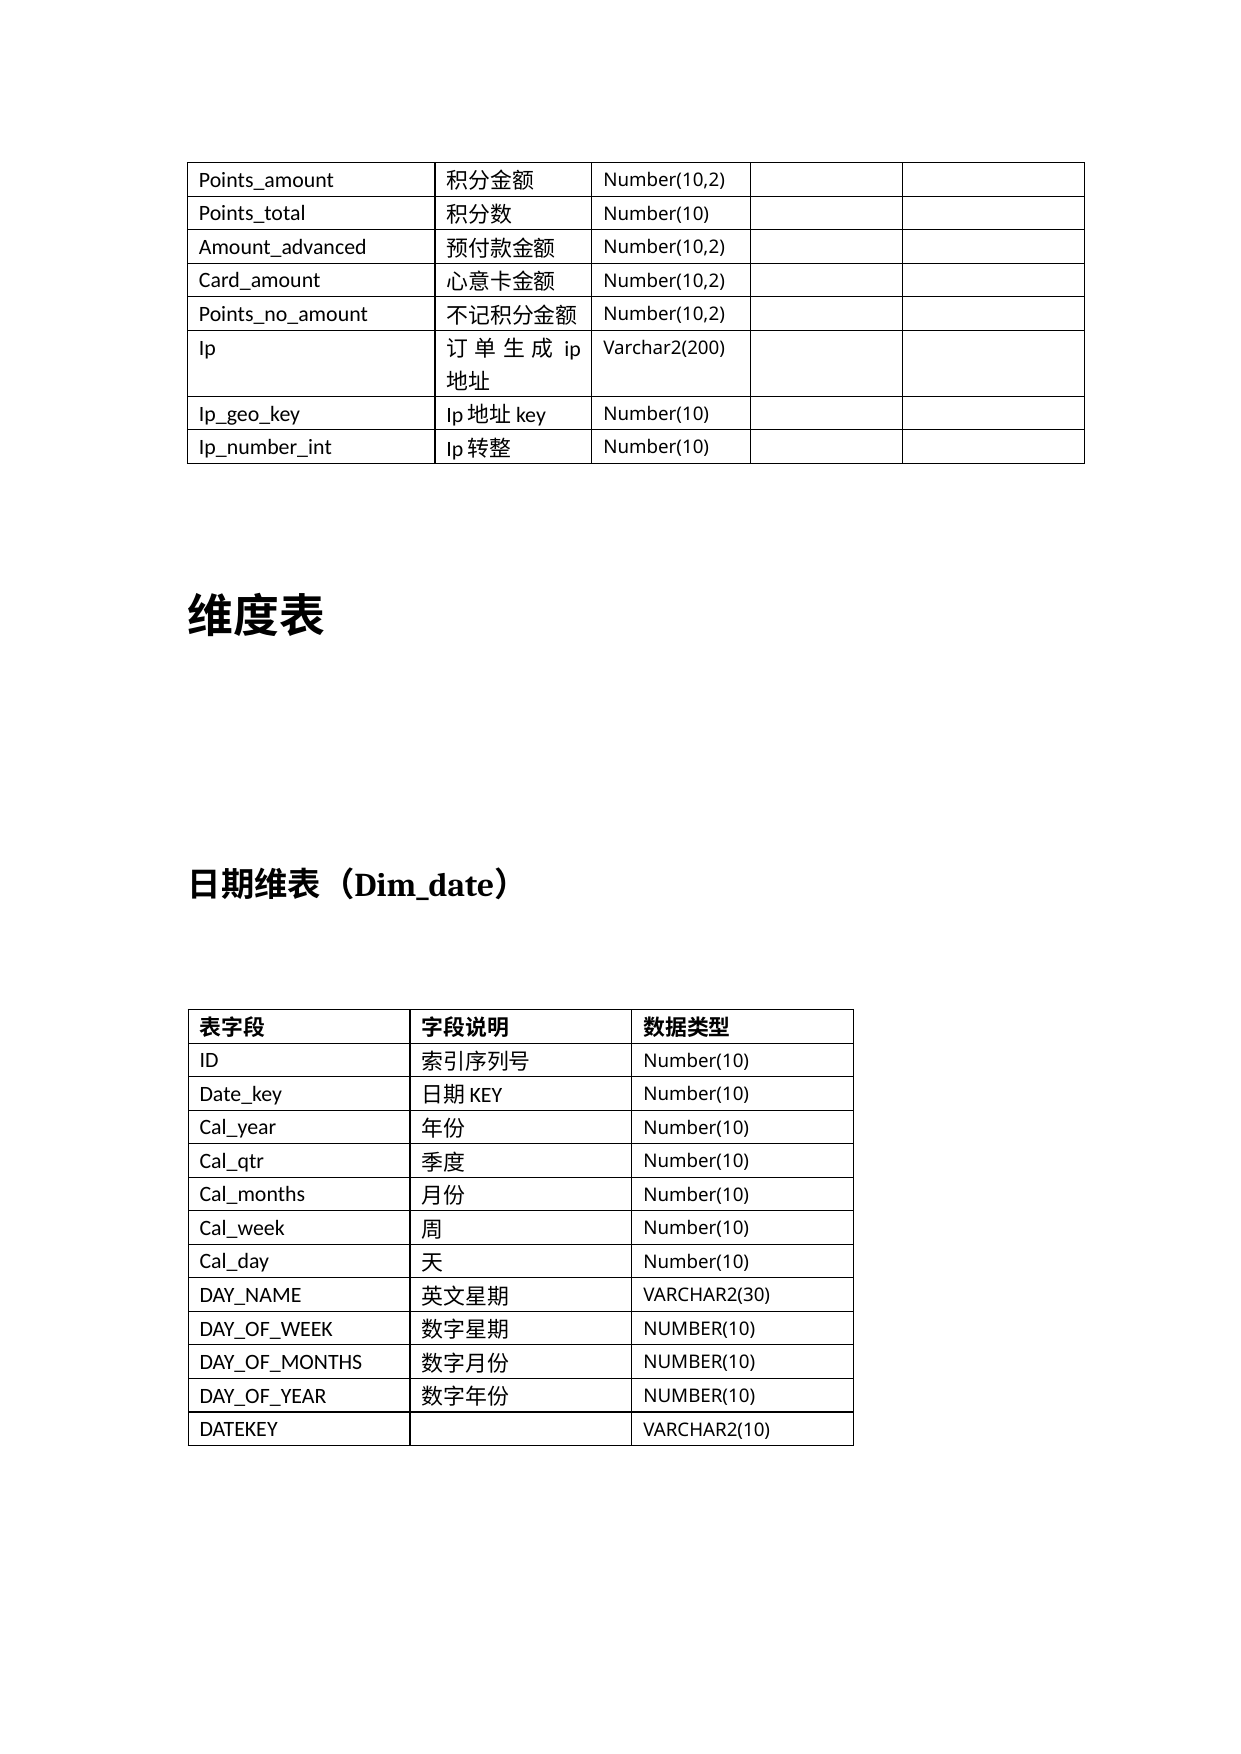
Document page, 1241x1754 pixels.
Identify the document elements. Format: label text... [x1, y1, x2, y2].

table_cell Number(10) [632, 1211, 853, 1244]
table_cell Cal_week [189, 1211, 409, 1244]
table_cell 天 [411, 1245, 631, 1277]
table_cell Number(10) [632, 1144, 853, 1177]
table_cell Ip [188, 331, 434, 396]
table_cell 积分金额 [436, 163, 591, 196]
table_cell [751, 397, 902, 429]
table_cell Number(10) [632, 1178, 853, 1210]
table_cell [903, 397, 1084, 429]
table_cell DAY_OF_MONTHS [189, 1345, 409, 1378]
table_cell [903, 197, 1084, 229]
table_cell Ip转整 [436, 430, 591, 463]
table_cell Card_amount [188, 264, 434, 296]
table_cell Number(10,2) [592, 230, 750, 263]
table_cell ID [189, 1044, 409, 1076]
table_cell [751, 197, 902, 229]
table_cell Amount_advanced [188, 230, 434, 263]
table_cell Date_key [189, 1077, 409, 1109]
table_cell 不记积分金额 [436, 297, 591, 330]
table_cell [903, 297, 1084, 330]
table_cell [751, 430, 902, 463]
table_cell Cal_day [189, 1245, 409, 1277]
table_cell Cal_months [189, 1178, 409, 1210]
table_cell 订单生成ip地址 [436, 331, 591, 396]
table_cell 心意卡金额 [436, 264, 591, 296]
table_cell 数字年份 [411, 1379, 631, 1411]
table_cell 英文星期 [411, 1278, 631, 1311]
table_cell Ip_number_int [188, 430, 434, 463]
table_cell Number(10) [632, 1111, 853, 1143]
table_cell 积分数 [436, 197, 591, 229]
table_cell 数字月份 [411, 1345, 631, 1378]
table_cell Cal_year [189, 1111, 409, 1143]
table_cell VARCHAR2(10) [632, 1413, 853, 1445]
table_cell Number(10) [632, 1044, 853, 1076]
table_cell 年份 [411, 1111, 631, 1143]
table_header 字段说明 [411, 1010, 631, 1042]
subtitle 维度表 [187, 564, 1053, 662]
table_cell [751, 163, 902, 196]
table_cell Number(10,2) [592, 163, 750, 196]
table_cell Ip地址key [436, 397, 591, 429]
table_cell NUMBER(10) [632, 1379, 853, 1411]
table_cell [903, 430, 1084, 463]
table_cell DAY_OF_WEEK [189, 1312, 409, 1344]
table_cell 索引序列号 [411, 1044, 631, 1076]
table_cell Number(10) [592, 430, 750, 463]
table_cell [903, 331, 1084, 396]
table_cell Number(10) [632, 1245, 853, 1277]
table_cell 周 [411, 1211, 631, 1244]
table_cell [751, 331, 902, 396]
table_cell Number(10) [592, 397, 750, 429]
table_cell [411, 1413, 631, 1445]
table_cell 日期KEY [411, 1077, 631, 1109]
table_cell Points_total [188, 197, 434, 229]
table_cell Number(10,2) [592, 264, 750, 296]
table_cell Varchar2(200) [592, 331, 750, 396]
table_cell 预付款金额 [436, 230, 591, 263]
table_cell Number(10) [592, 197, 750, 229]
table_cell Cal_qtr [189, 1144, 409, 1177]
table_cell 季度 [411, 1144, 631, 1177]
table_cell [751, 264, 902, 296]
table_cell [903, 264, 1084, 296]
table_header 数据类型 [632, 1010, 853, 1042]
table_cell NUMBER(10) [632, 1312, 853, 1344]
table_cell Ip_geo_key [188, 397, 434, 429]
table_header 表字段 [189, 1010, 409, 1042]
table_cell DAY_NAME [189, 1278, 409, 1311]
table_cell Points_no_amount [188, 297, 434, 330]
subtitle 日期维表（Dim_date） [187, 849, 1053, 914]
table_cell VARCHAR2(30) [632, 1278, 853, 1311]
table_cell 数字星期 [411, 1312, 631, 1344]
table_cell [903, 230, 1084, 263]
table_cell DATEKEY [189, 1413, 409, 1445]
table_cell [751, 230, 902, 263]
table_cell 月份 [411, 1178, 631, 1210]
table_cell NUMBER(10) [632, 1345, 853, 1378]
table_cell [903, 163, 1084, 196]
table_cell Number(10) [632, 1077, 853, 1109]
table_cell Number(10,2) [592, 297, 750, 330]
table_cell DAY_OF_YEAR [189, 1379, 409, 1411]
table_cell [751, 297, 902, 330]
table_cell Points_amount [188, 163, 434, 196]
